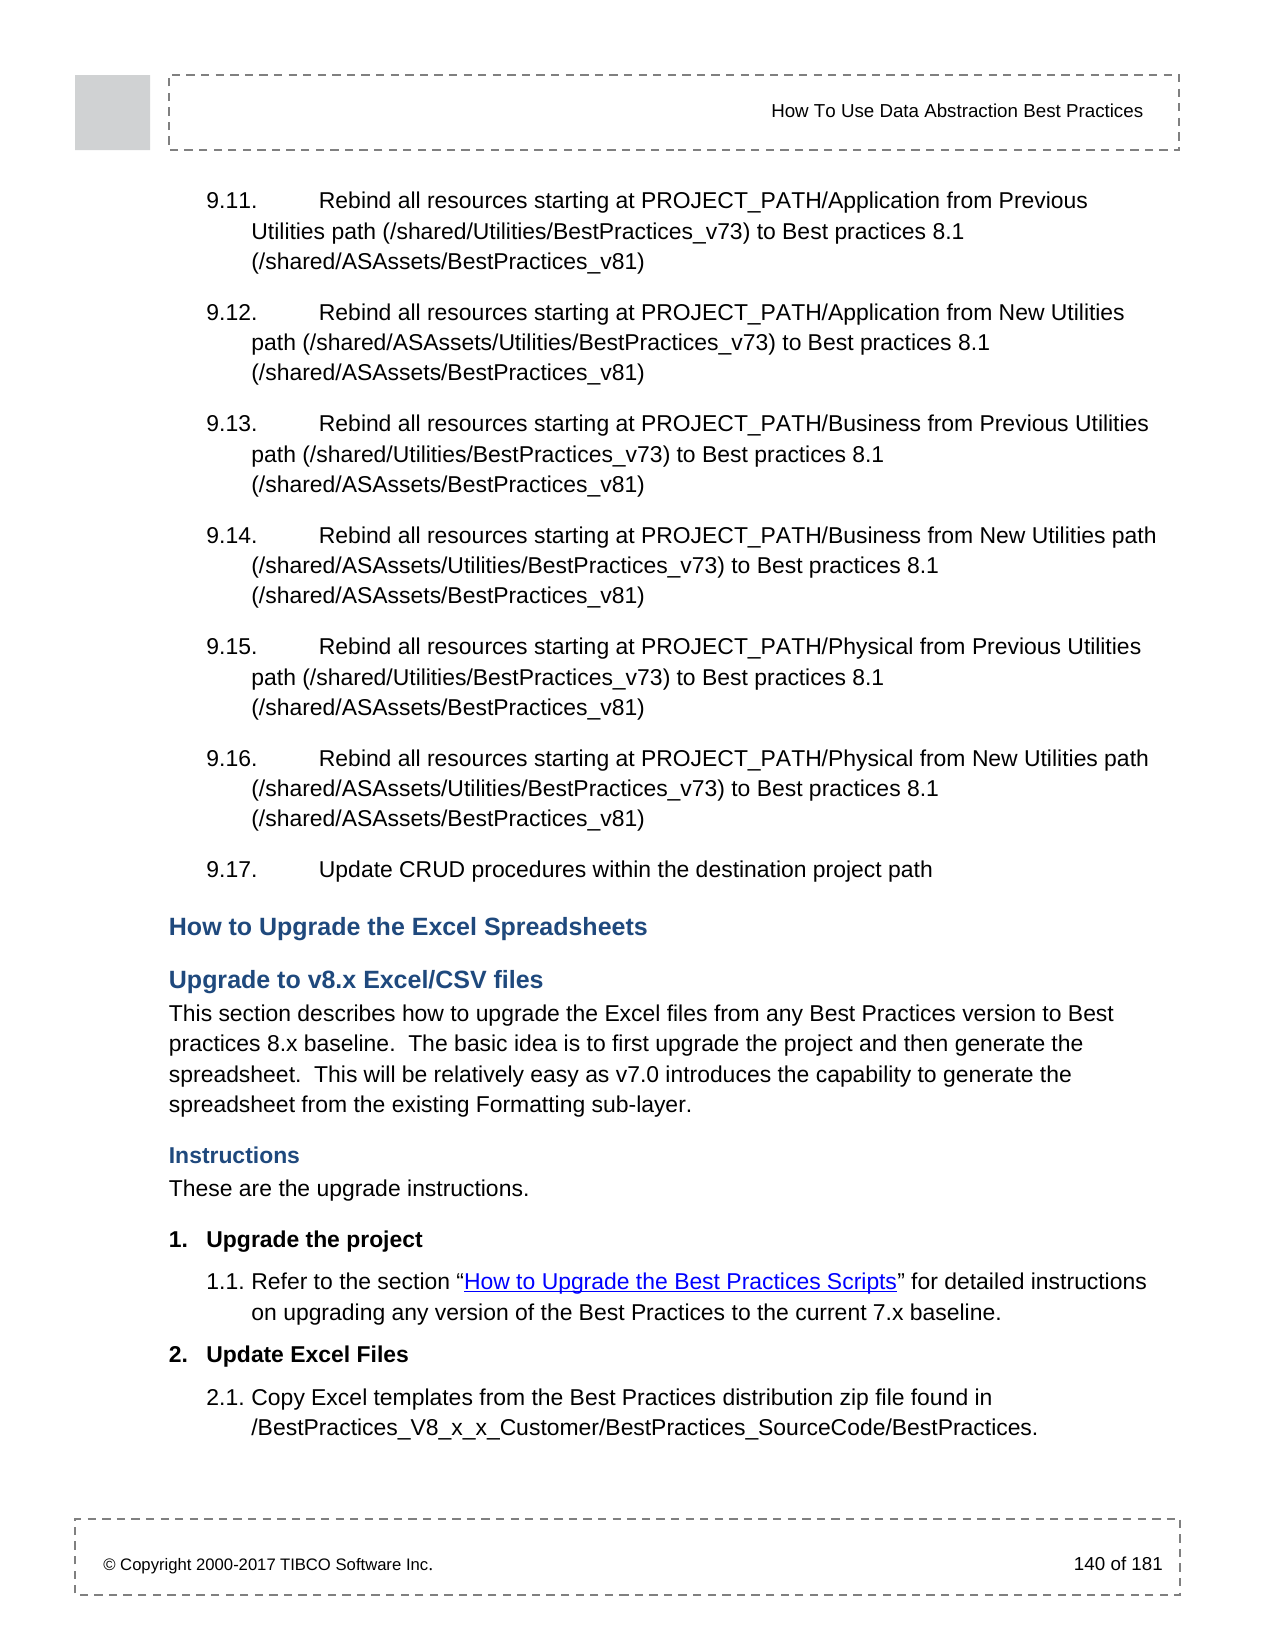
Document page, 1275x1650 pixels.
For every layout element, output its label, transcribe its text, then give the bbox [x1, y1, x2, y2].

list Update Excel Files [169, 1341, 1161, 1367]
subtitle Upgrade to v8.x Excel/CSV files [169, 965, 1162, 994]
list Rebind all resources starting at PROJECT_PATH/Physical from Previous Utilities path (/shared/Utilities/BestPractices_v73) to Best practices 8.1 (/shared/ASAssets/BestPractices_v81) [206, 633, 1161, 720]
list Copy Excel templates from the Best Practices distribution zip file found in /BestPractices_V8_x_x_Customer/BestPractices_SourceCode/BestPractices. [206, 1384, 1161, 1440]
list Rebind all resources starting at PROJECT_PATH/Application from New Utilities path (/shared/ASAssets/Utilities/BestPractices_v73) to Best practices 8.1 (/shared/ASAssets/BestPractices_v81) [206, 299, 1161, 386]
list Rebind all resources starting at PROJECT_PATH/Physical from New Utilities path (/shared/ASAssets/Utilities/BestPractices_v73) to Best practices 8.1 (/shared/ASAssets/BestPractices_v81) [206, 745, 1161, 832]
list Refer to the section “How to Upgrade the Best Practices Scripts” for detailed instructions on upgrading any version of the Best Practices to the current 7.x baseline. [206, 1268, 1161, 1325]
list Upgrade the project [169, 1226, 1161, 1252]
subtitle How to Upgrade the Excel Spreadsheets [169, 911, 1162, 940]
list Rebind all resources starting at PROJECT_PATH/Application from Previous Utilities path (/shared/Utilities/BestPractices_v73) to Best practices 8.1 (/shared/ASAssets/BestPractices_v81) [206, 187, 1161, 274]
subtitle Instructions [169, 1142, 1162, 1168]
list Rebind all resources starting at PROJECT_PATH/Business from New Utilities path (/shared/ASAssets/Utilities/BestPractices_v73) to Best practices 8.1 (/shared/ASAssets/BestPractices_v81) [206, 522, 1161, 609]
list Rebind all resources starting at PROJECT_PATH/Business from Previous Utilities path (/shared/Utilities/BestPractices_v73) to Best practices 8.1 (/shared/ASAssets/BestPractices_v81) [206, 410, 1161, 497]
list Update CRUD procedures within the destination project path [206, 856, 1161, 883]
text This section describes how to upgrade the Excel files from any Best Practices version to Best practices 8.x baseline. The basic idea is to first upgrade the project and then generate the spreadsheet. This will be relatively easy as v7.0 introduces the capability to generate the spreadsheet from the existing Formatting sub-layer. [169, 1000, 1161, 1117]
text These are the upgrade instructions. [169, 1174, 1161, 1201]
